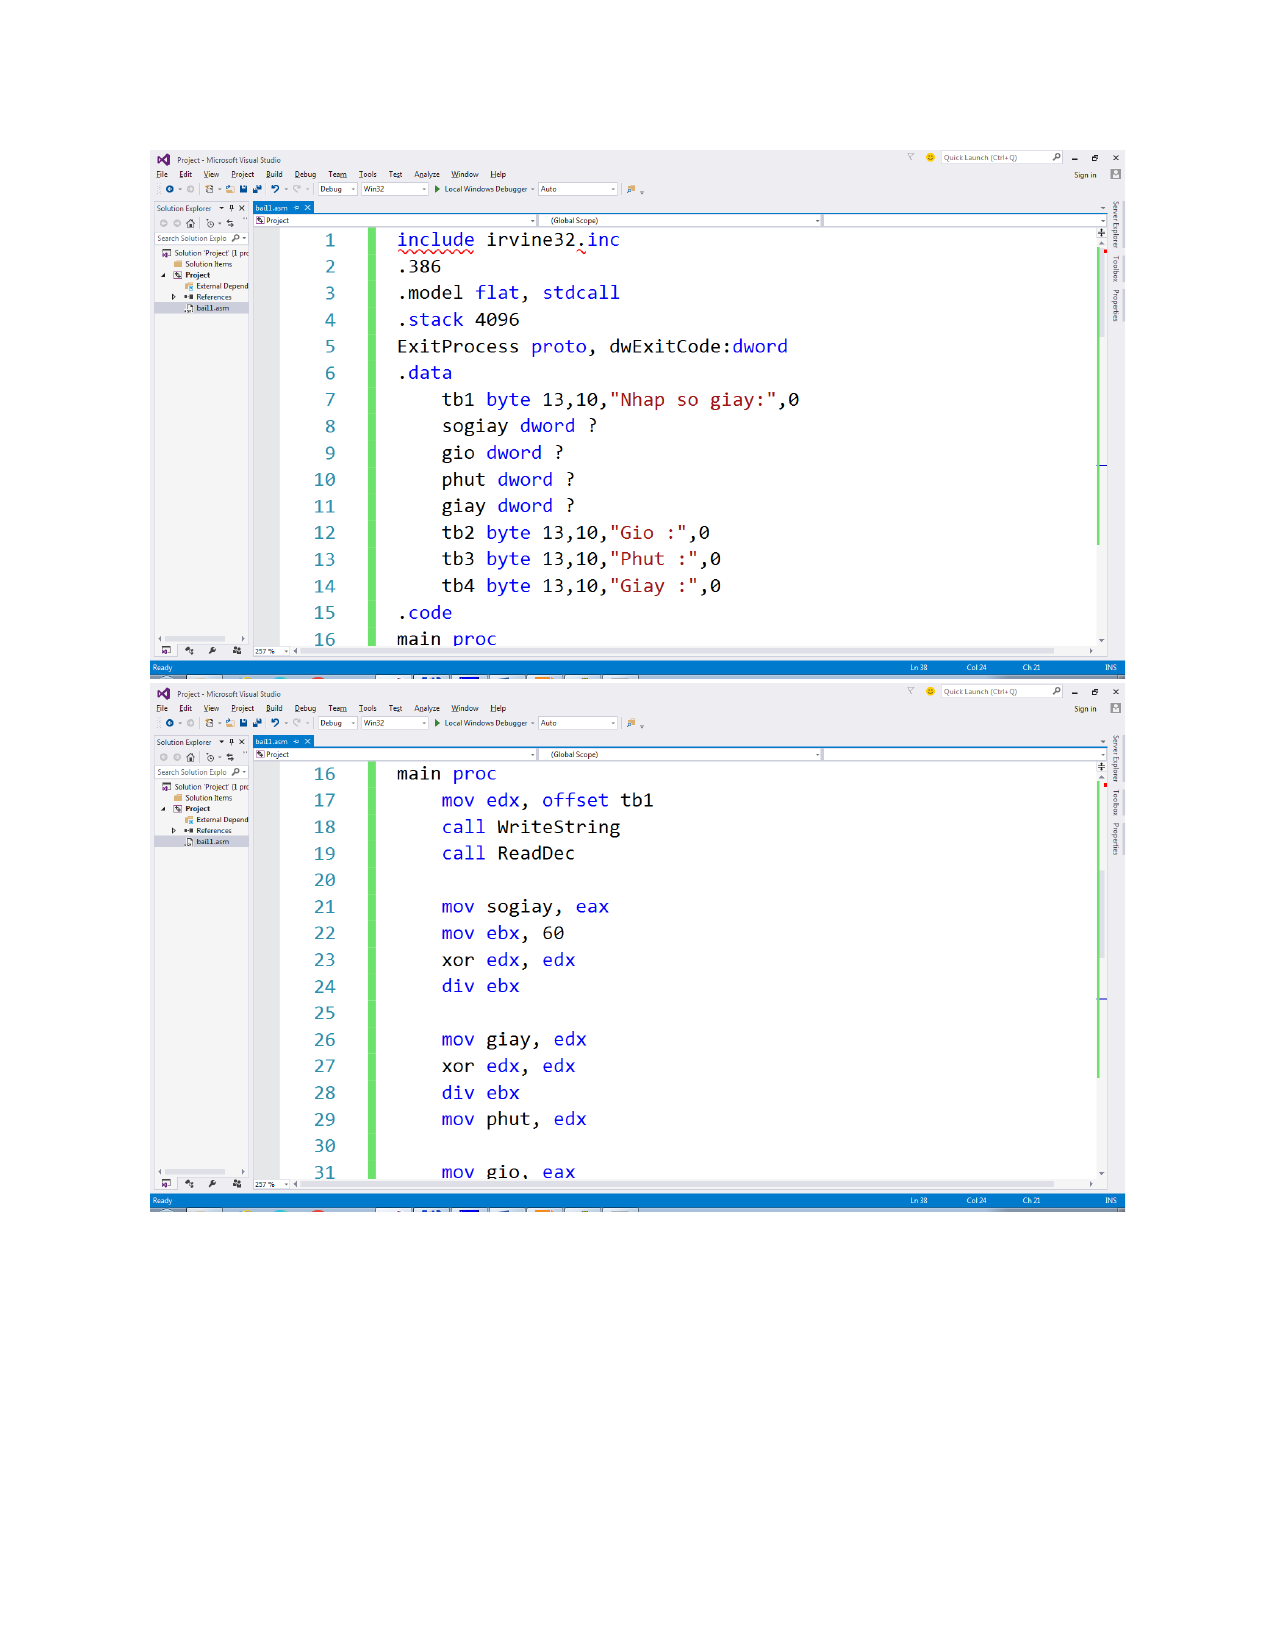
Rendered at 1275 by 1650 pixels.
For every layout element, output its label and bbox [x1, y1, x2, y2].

picture [150, 150, 1125, 679]
picture [150, 683, 1125, 1212]
